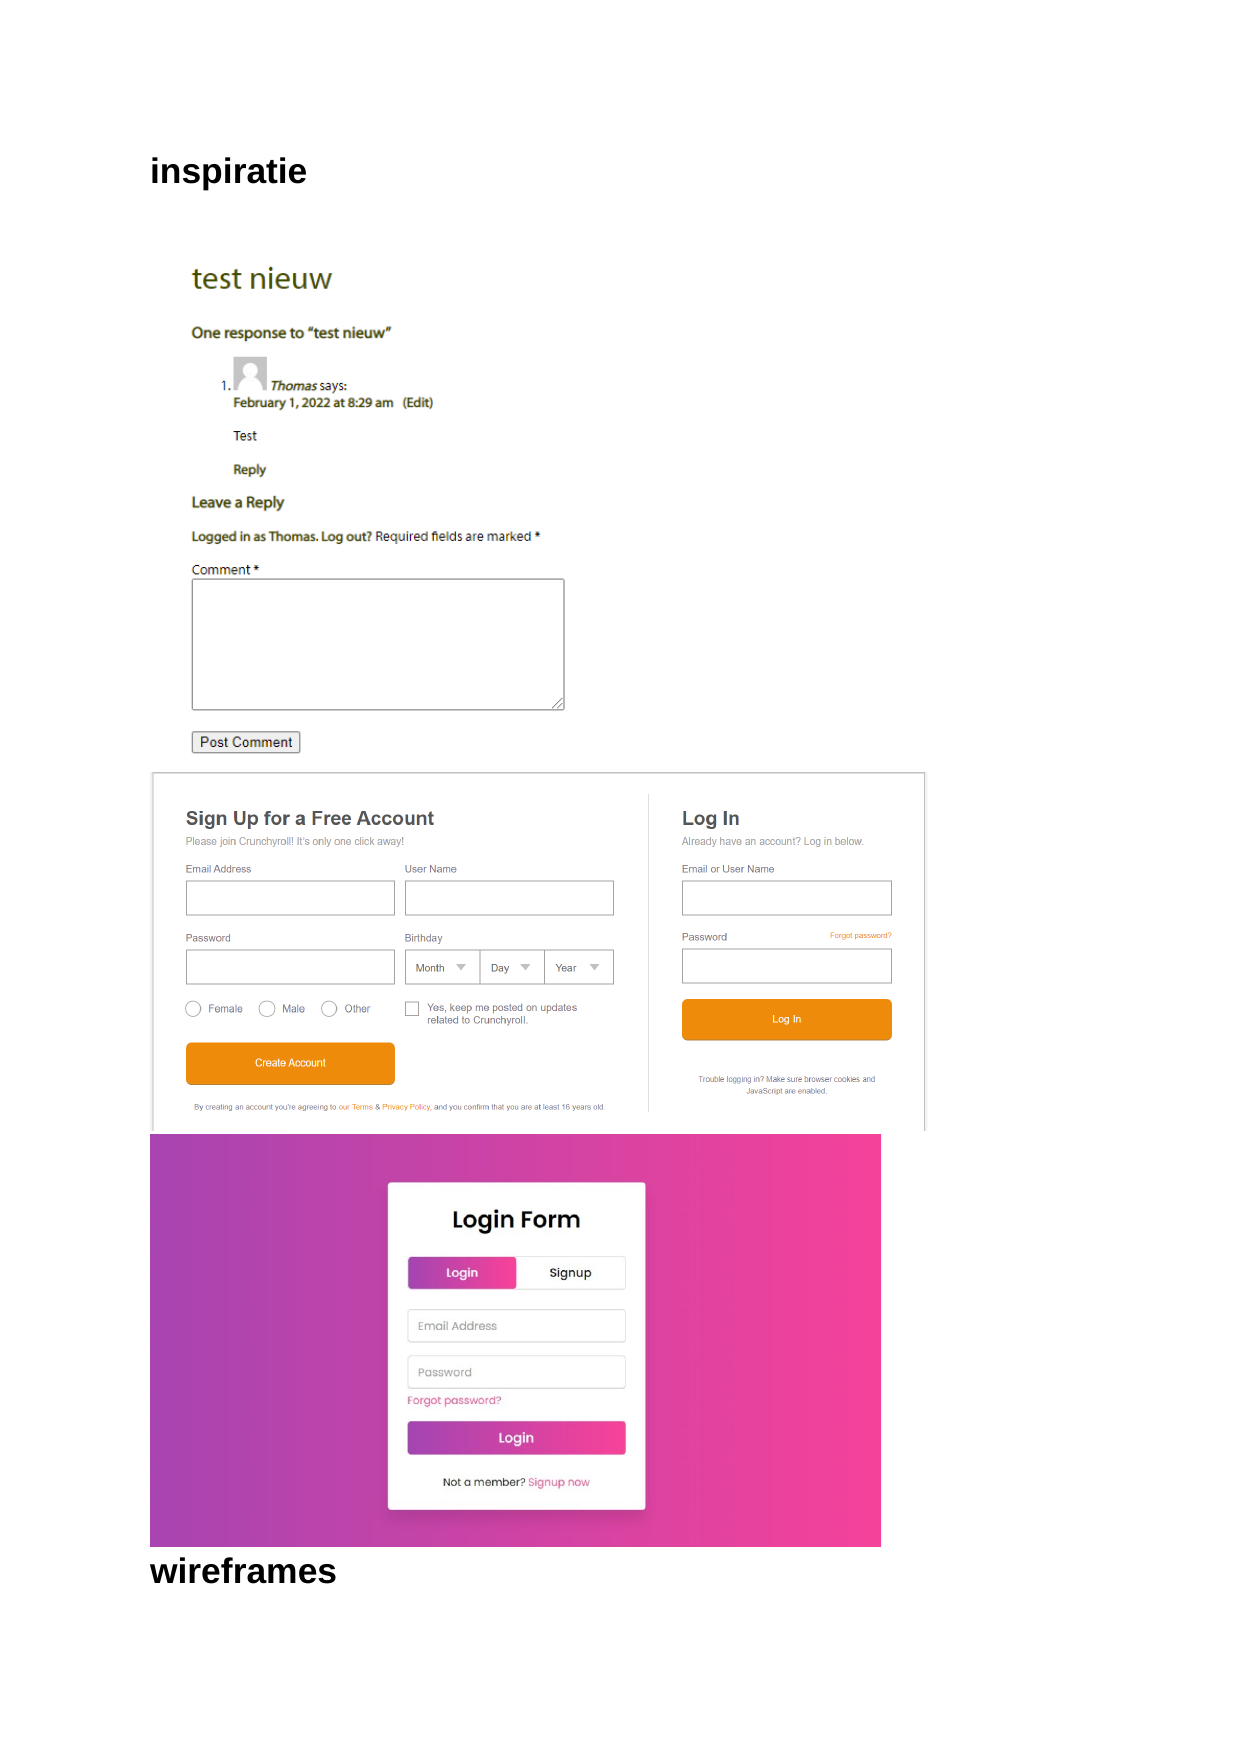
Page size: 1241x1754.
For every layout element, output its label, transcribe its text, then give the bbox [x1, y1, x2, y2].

text wireframes [150, 1550, 1090, 1591]
picture [150, 1134, 882, 1547]
text inspiratie [150, 150, 1090, 191]
picture [150, 772, 928, 1131]
picture [150, 227, 623, 769]
